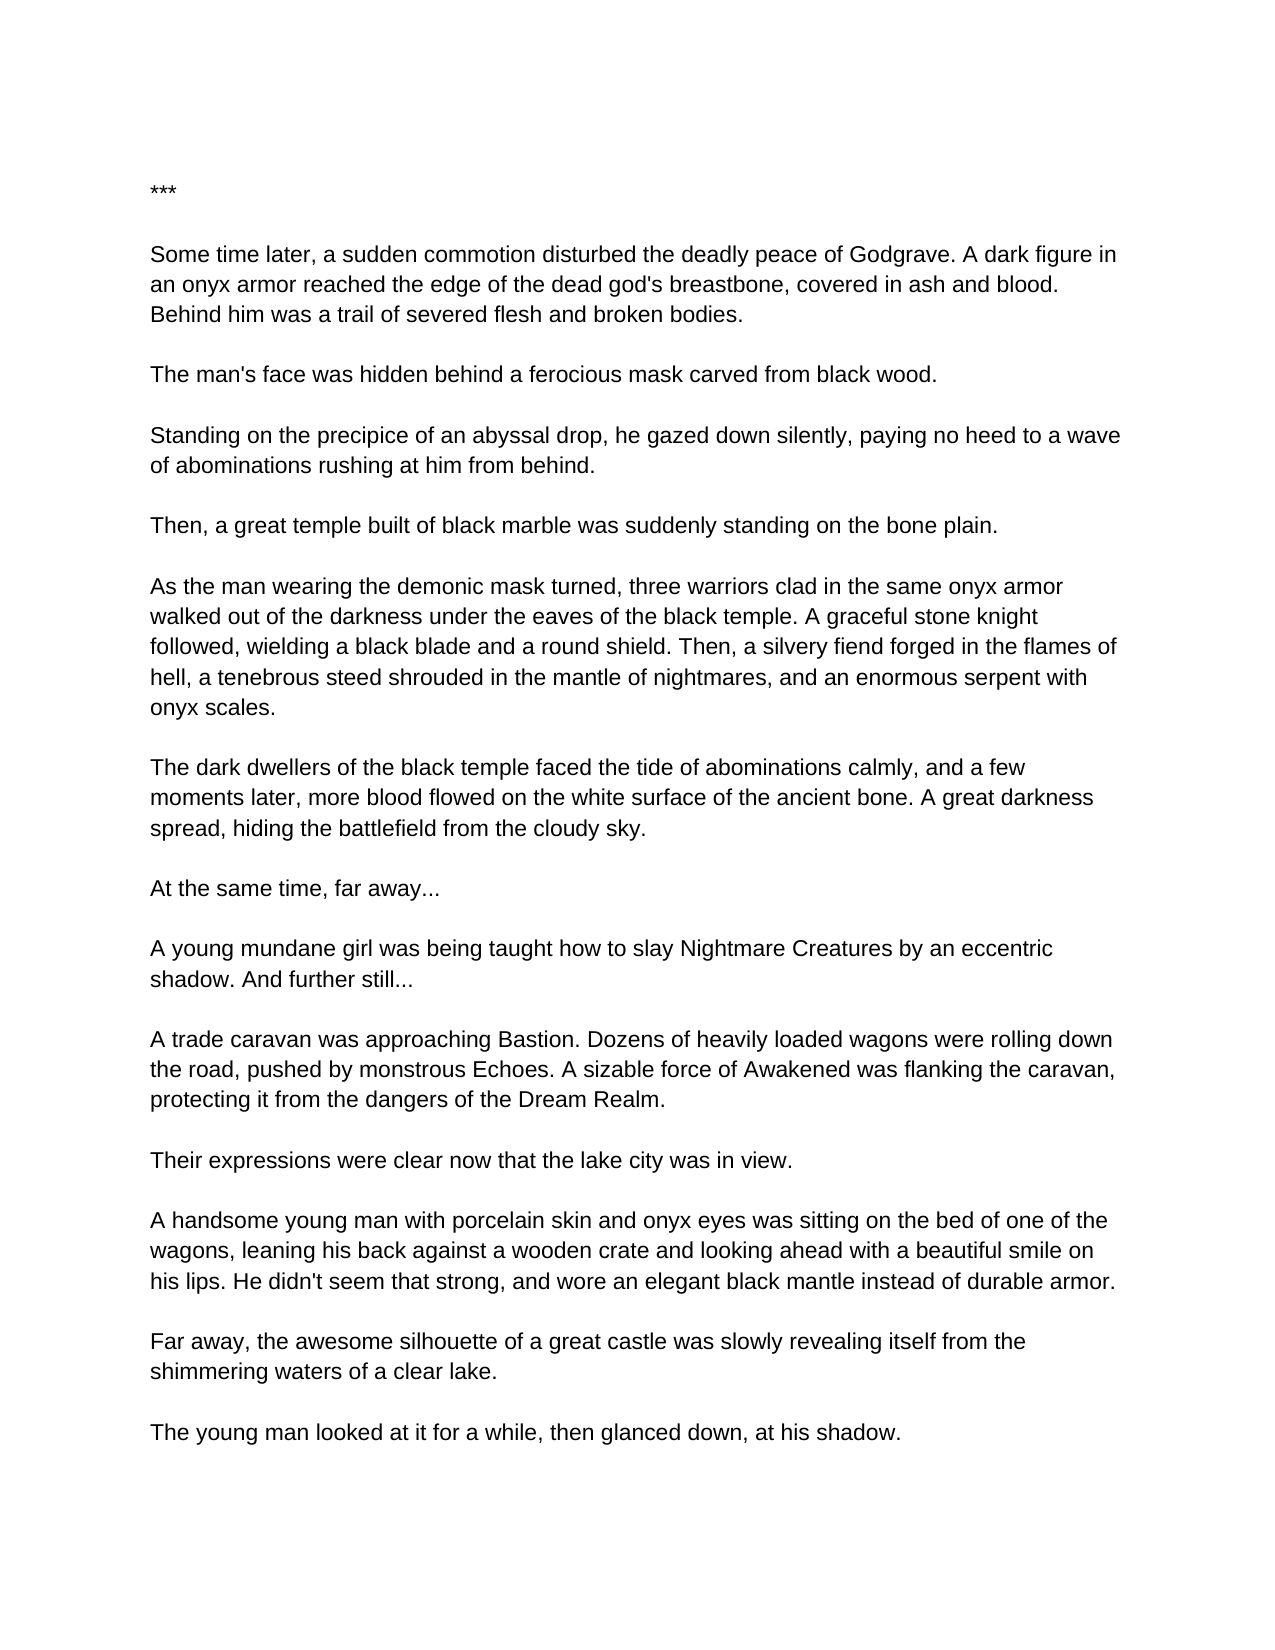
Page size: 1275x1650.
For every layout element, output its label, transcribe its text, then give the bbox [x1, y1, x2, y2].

text The dark dwellers of the black temple faced the tide of abominations calmly, and a few moments later, more blood flowed on the white surface of the ancient bone. A great darkness spread, hiding the battlefield from the cloudy sky. [150, 754, 1125, 841]
text *** [150, 180, 1125, 207]
text A young mundane girl was being taught how to slay Nightmare Creatures by an eccentric shadow. And further still... [150, 935, 1125, 992]
text Some time later, a sudden commotion disturbed the deadly peace of Godgrave. A dark figure in an onyx armor reached the edge of the dead god's breastbone, covered in ash and blood. Behind him was a trail of severed flesh and broken bodies. [150, 241, 1125, 327]
text Then, a great temple built of black marble was suddenly standing on the bone plain. [150, 512, 1125, 539]
text The man's face was hidden behind a ferocious mask carved from black wood. [150, 361, 1125, 388]
text At the same time, far away... [150, 875, 1125, 901]
text The young man looked at it for a while, then glanced down, at his shadow. [150, 1419, 1125, 1445]
text As the man wearing the demonic mask turned, three warriors clad in the same onyx armor walked out of the darkness under the eaves of the black temple. A graceful stone knight followed, wielding a black blade and a round shield. Then, a silvery fiend forged in the flames of hell, a tenebrous steed shrouded in the mantle of nightmares, and an enormous serpent with onyx scales. [150, 573, 1125, 720]
text Standing on the precipice of an abyssal drop, he gazed down silently, paying no heed to a wave of abominations rushing at him from behind. [150, 422, 1125, 478]
text Far away, the awesome silhouette of a great castle was slowly revealing itself from the shimmering waters of a clear lake. [150, 1328, 1125, 1385]
text A trade caravan was approaching Bastion. Dozens of heavily loaded wagons were rolling down the road, pushed by monstrous Echoes. A sizable force of Awakened was flanking the caravan, protecting it from the dangers of the Dream Realm. [150, 1026, 1125, 1113]
text Their expressions were clear now that the lake city was in view. [150, 1147, 1125, 1173]
text A handsome young man with porcelain skin and onyx eyes was sitting on the bed of one of the wagons, leaning his back against a wooden crate and looking ahead with a beautiful smile on his lips. He didn't seem that strong, and wore an elegant black mantle instead of durable armor. [150, 1207, 1125, 1294]
